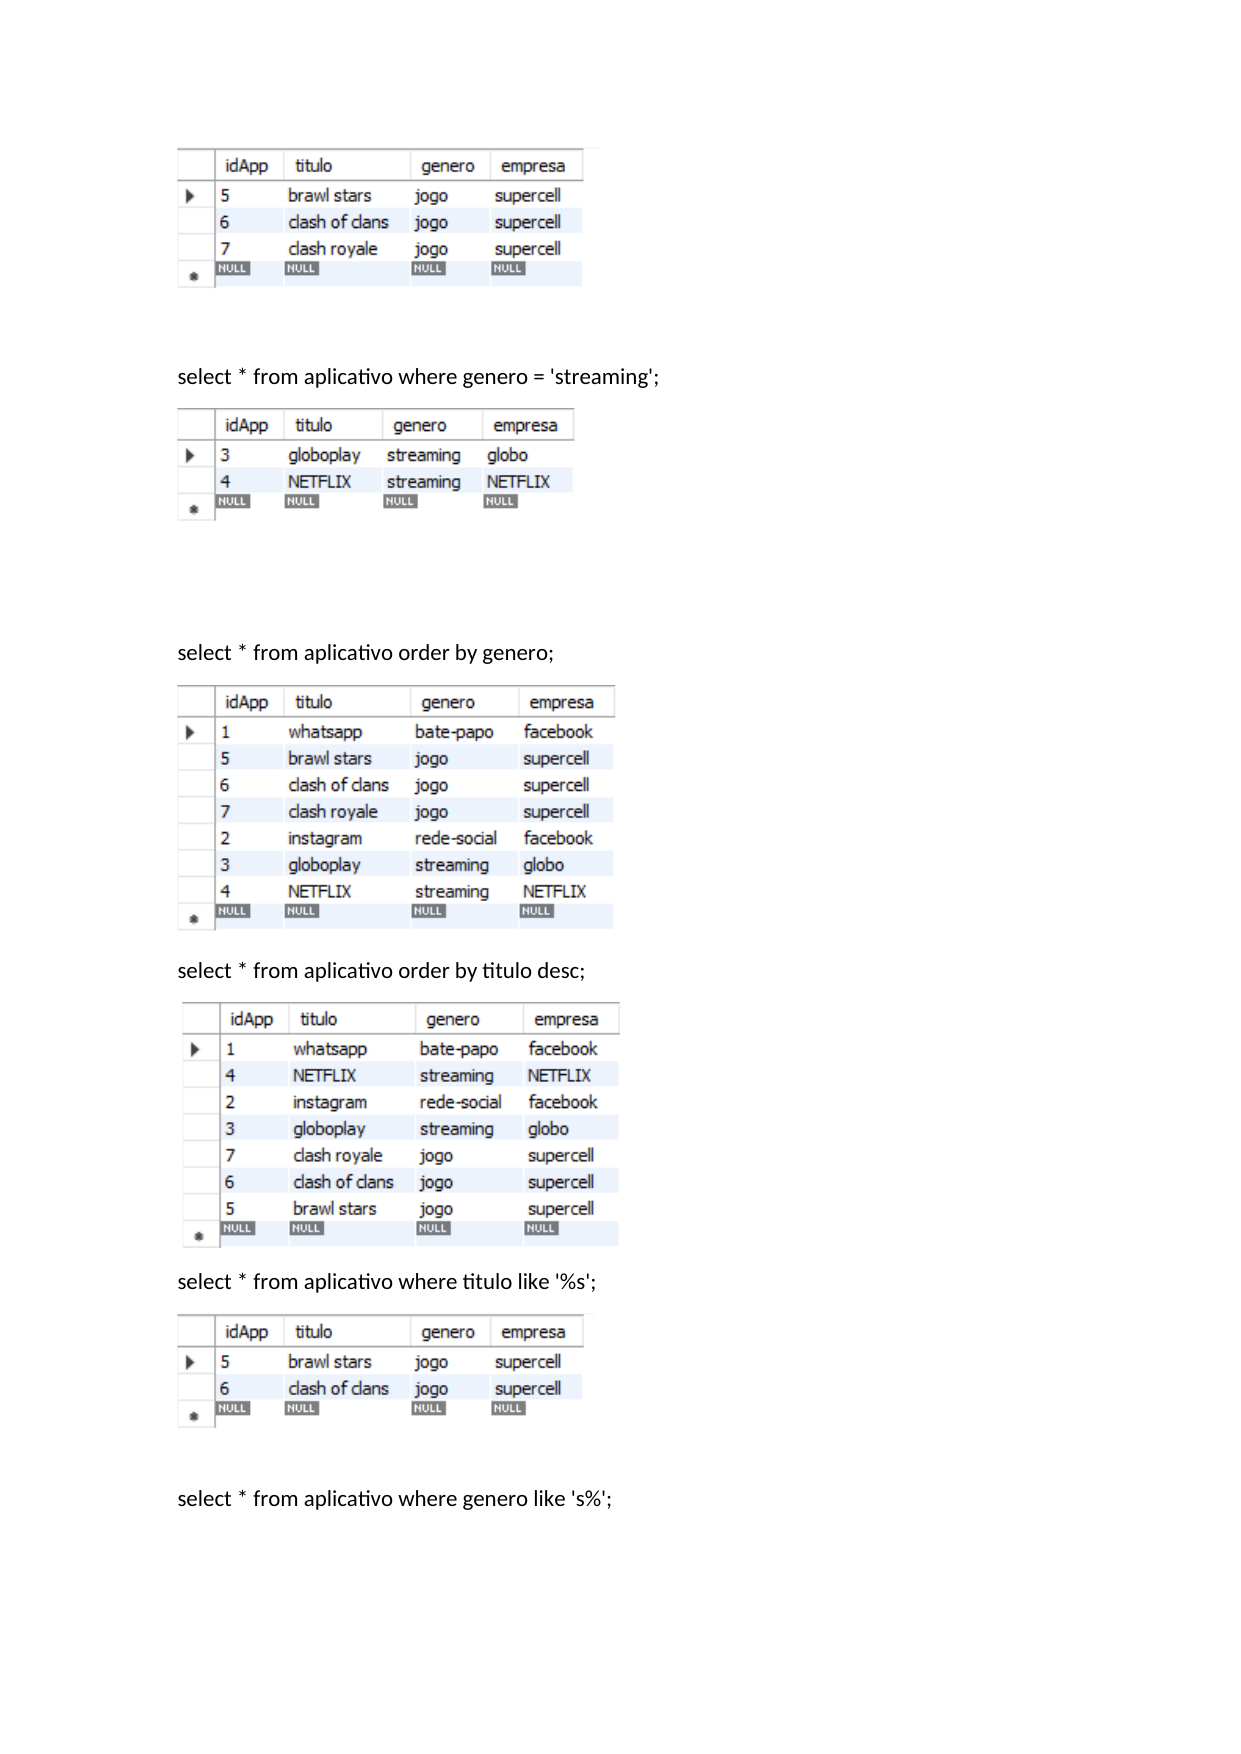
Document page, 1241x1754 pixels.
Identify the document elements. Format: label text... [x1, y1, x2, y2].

text select * from aplicativo order by titulo desc; [177, 956, 1063, 984]
picture [177, 147, 601, 343]
text select * from aplicativo order by genero; [177, 638, 1063, 666]
text select * from aplicativo where titulo like '%s'; [177, 1267, 1063, 1295]
picture [182, 1002, 642, 1248]
picture [177, 1313, 595, 1466]
text select * from aplicativo where genero like 's%'; [177, 1484, 1063, 1512]
picture [177, 685, 617, 937]
text select * from aplicativo where genero = 'streaming'; [177, 362, 1063, 390]
picture [177, 408, 609, 620]
